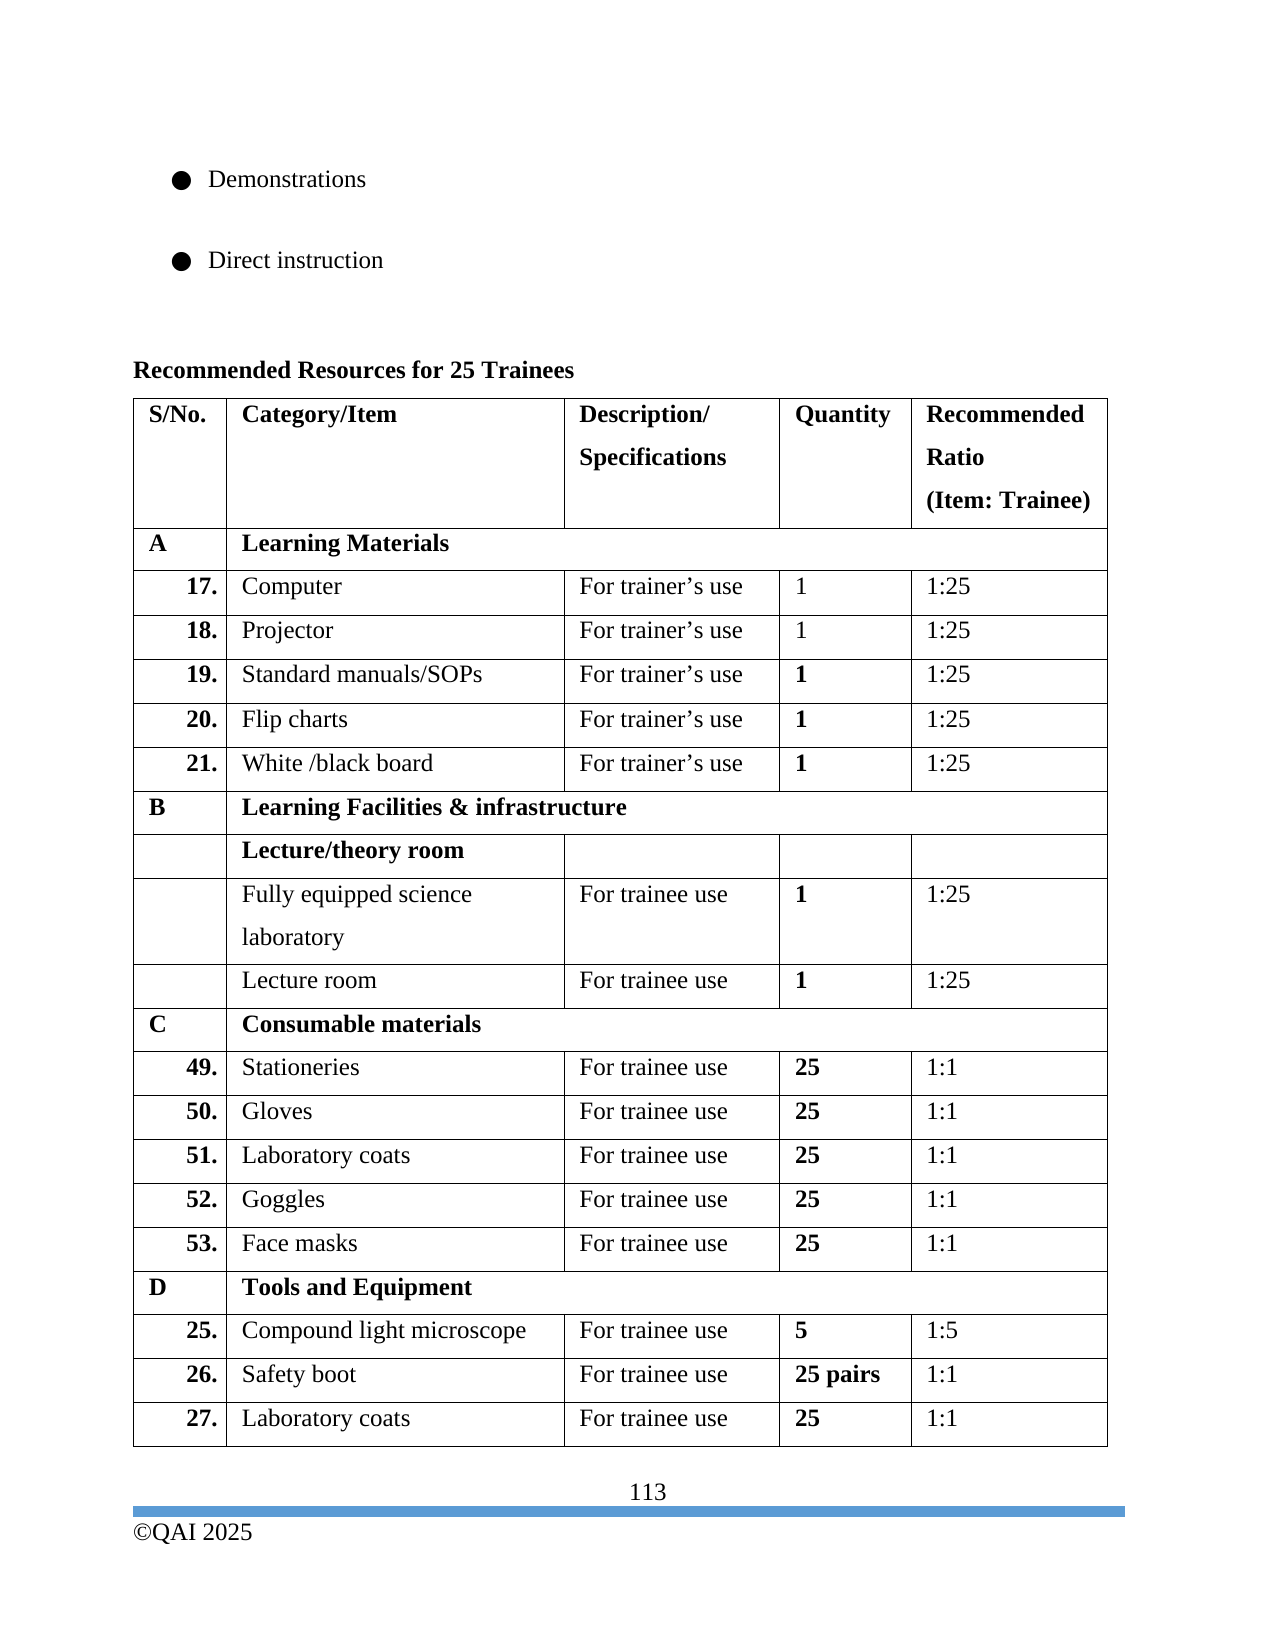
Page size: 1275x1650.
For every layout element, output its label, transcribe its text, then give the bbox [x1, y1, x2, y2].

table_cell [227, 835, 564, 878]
text Recommended Resources for 25 Trainees [133, 355, 1125, 384]
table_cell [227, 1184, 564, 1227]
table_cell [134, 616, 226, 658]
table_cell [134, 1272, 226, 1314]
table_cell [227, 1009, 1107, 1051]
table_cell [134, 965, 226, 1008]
list Direct instruction [170, 231, 1125, 282]
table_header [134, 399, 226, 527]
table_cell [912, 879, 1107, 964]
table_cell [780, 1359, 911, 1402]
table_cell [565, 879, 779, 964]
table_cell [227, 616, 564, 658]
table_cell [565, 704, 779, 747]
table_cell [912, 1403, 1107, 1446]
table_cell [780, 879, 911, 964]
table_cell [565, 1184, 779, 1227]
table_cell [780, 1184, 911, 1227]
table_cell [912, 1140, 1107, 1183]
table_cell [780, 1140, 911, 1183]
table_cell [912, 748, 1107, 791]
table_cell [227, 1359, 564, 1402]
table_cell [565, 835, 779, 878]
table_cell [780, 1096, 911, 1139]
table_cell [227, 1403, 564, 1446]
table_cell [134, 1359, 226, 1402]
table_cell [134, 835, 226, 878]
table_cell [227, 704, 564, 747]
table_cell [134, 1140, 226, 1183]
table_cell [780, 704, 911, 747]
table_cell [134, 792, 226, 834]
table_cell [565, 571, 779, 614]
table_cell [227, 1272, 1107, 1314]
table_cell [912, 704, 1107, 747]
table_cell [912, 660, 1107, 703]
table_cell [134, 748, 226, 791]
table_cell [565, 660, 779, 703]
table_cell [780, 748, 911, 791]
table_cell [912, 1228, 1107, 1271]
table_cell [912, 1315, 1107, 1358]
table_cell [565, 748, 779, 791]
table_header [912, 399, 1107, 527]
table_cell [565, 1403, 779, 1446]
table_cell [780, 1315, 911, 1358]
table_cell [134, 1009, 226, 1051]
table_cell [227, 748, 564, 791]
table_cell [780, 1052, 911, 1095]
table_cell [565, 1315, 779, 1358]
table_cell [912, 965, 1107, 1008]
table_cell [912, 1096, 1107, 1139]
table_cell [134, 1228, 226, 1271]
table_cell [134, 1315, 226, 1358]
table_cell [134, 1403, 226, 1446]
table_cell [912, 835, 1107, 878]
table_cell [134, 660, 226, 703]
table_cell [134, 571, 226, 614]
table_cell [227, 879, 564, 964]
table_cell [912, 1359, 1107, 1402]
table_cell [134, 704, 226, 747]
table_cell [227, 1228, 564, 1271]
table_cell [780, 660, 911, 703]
list Demonstrations [170, 150, 1125, 201]
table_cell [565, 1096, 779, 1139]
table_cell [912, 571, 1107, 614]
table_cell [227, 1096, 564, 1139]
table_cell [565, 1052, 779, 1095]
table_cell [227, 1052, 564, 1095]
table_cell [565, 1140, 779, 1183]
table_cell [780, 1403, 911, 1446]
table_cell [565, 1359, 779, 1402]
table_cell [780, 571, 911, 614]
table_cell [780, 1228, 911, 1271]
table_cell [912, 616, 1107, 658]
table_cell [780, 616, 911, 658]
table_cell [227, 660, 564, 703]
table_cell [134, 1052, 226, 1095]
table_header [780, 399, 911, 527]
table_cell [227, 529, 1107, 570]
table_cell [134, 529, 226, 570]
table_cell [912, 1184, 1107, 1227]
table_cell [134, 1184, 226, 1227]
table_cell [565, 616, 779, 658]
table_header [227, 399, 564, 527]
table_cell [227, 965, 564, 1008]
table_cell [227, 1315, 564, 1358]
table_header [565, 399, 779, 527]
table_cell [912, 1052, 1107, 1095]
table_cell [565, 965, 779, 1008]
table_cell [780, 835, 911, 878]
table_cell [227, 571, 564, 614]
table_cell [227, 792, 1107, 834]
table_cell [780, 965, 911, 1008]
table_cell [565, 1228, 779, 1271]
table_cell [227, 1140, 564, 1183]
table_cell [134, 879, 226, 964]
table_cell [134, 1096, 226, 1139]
